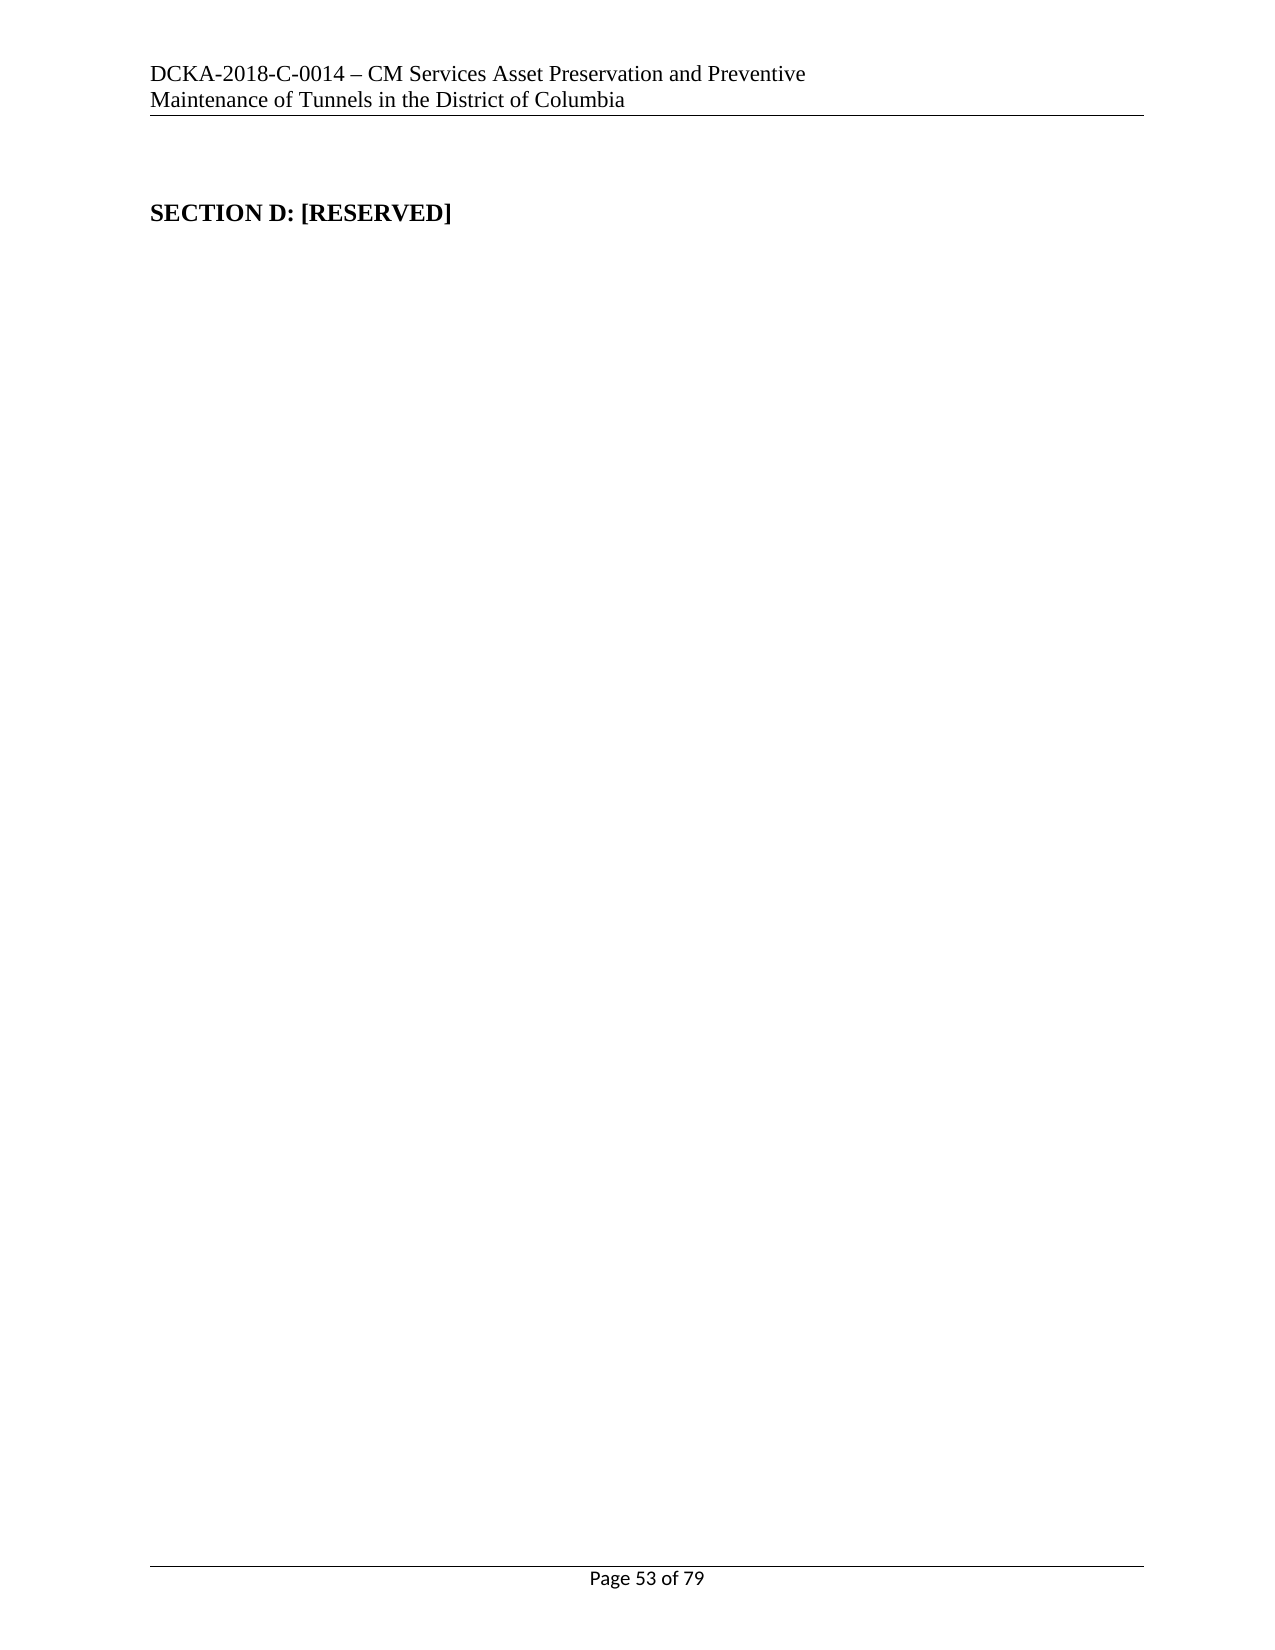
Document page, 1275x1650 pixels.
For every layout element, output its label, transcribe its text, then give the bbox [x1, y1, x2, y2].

subtitle SECTION D: [RESERVED] [150, 198, 1144, 227]
